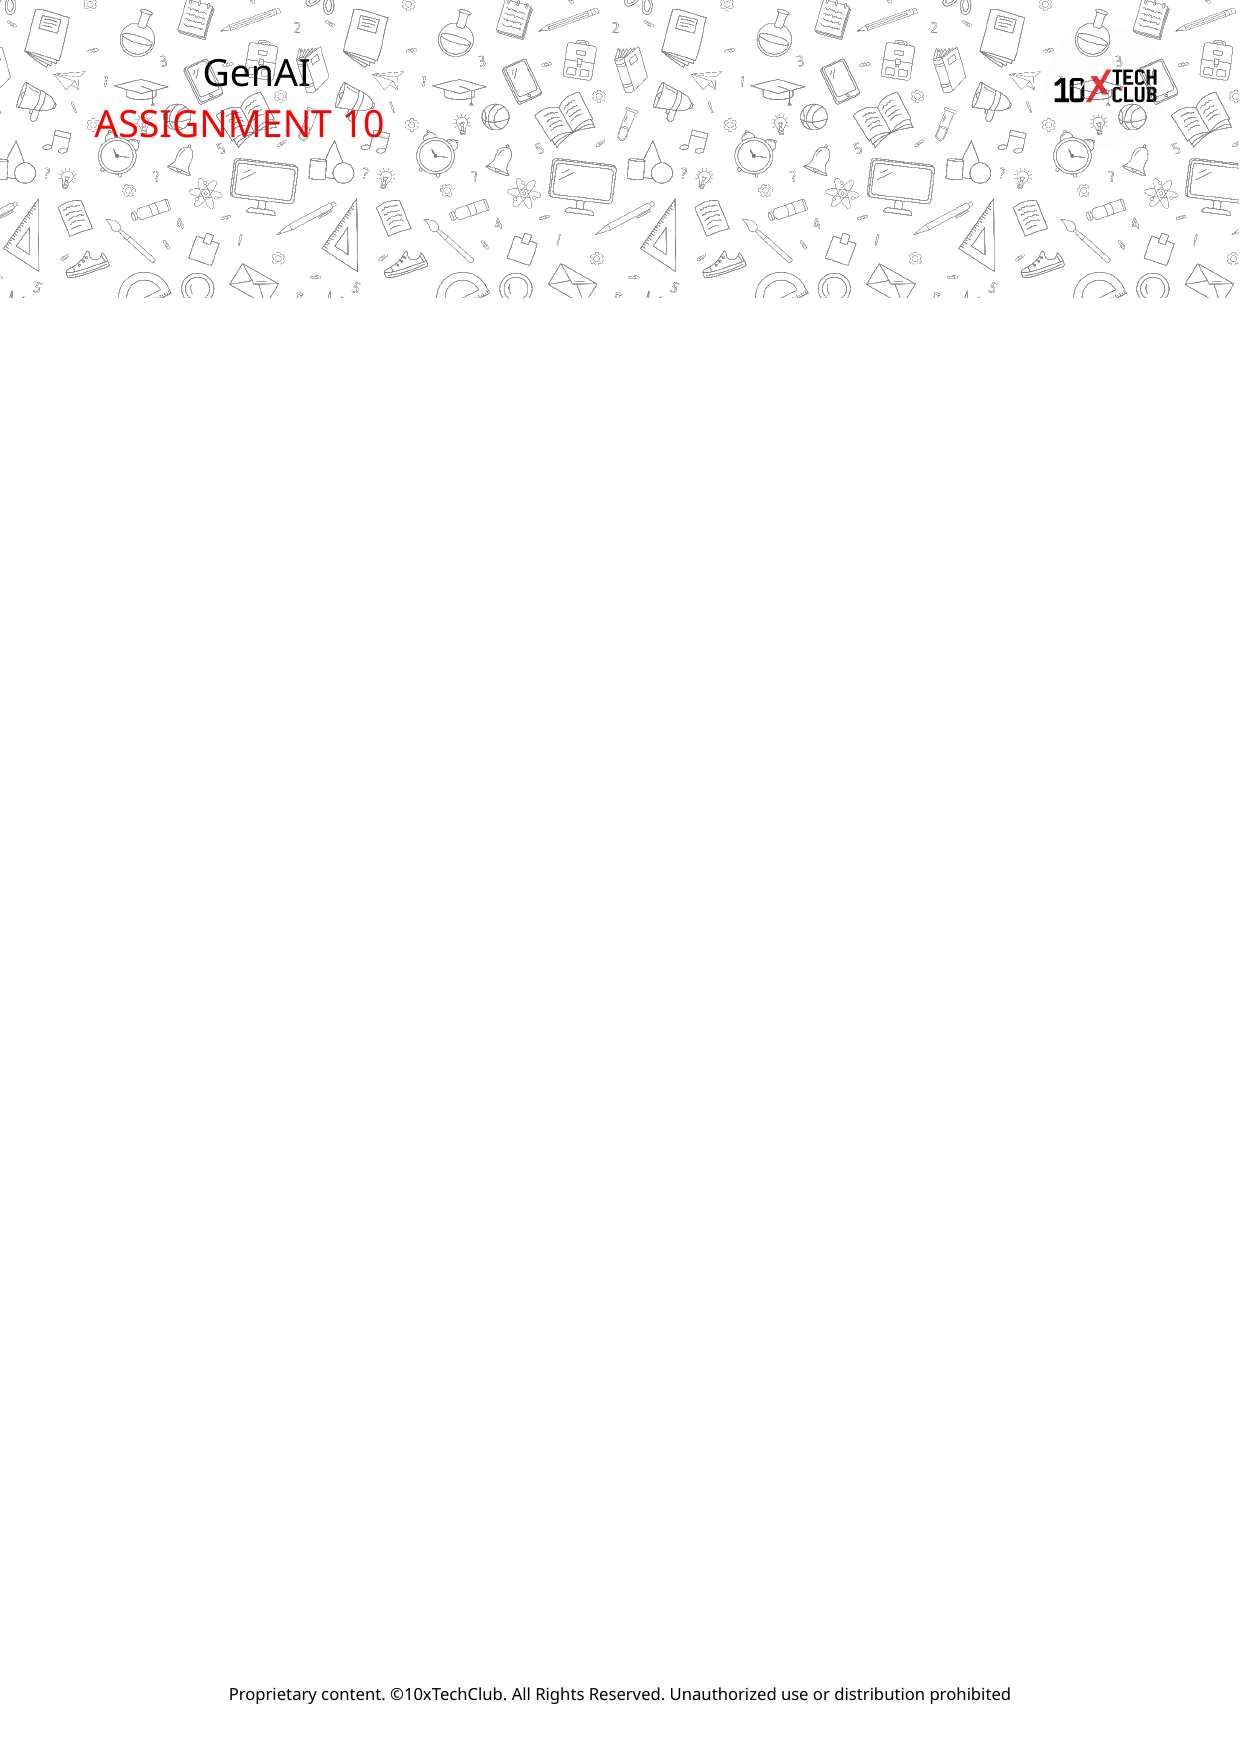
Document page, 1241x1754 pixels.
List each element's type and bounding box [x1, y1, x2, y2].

picture [0, 0, 1239, 298]
